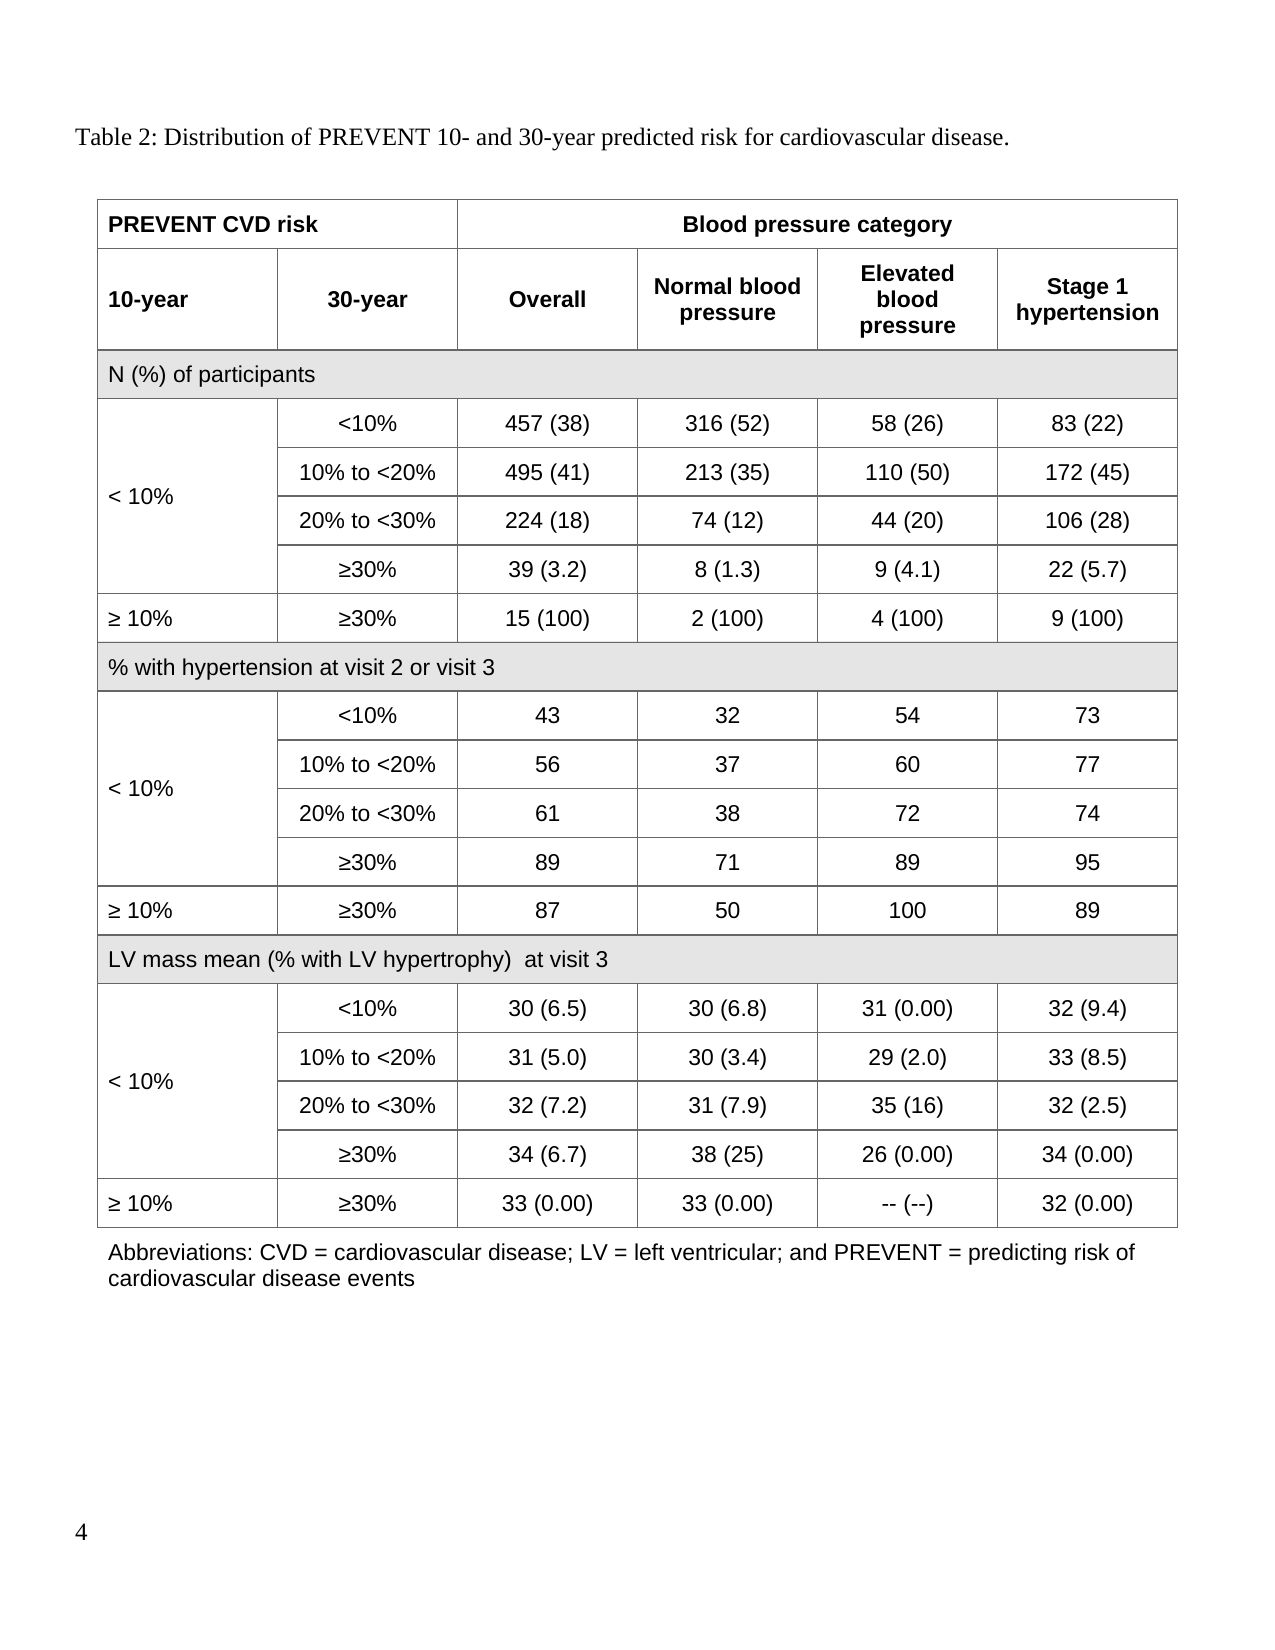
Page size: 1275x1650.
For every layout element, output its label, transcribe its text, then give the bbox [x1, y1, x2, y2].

table_cell <10% [278, 692, 457, 739]
table_cell 56 [458, 741, 637, 788]
table_cell 33 (0.00) [458, 1179, 637, 1226]
table_cell 213 (35) [638, 448, 817, 495]
table_cell 224 (18) [458, 497, 637, 544]
table_cell 457 (38) [458, 399, 637, 446]
table_cell 87 [458, 887, 637, 934]
table_cell 71 [638, 838, 817, 885]
table_cell 43 [458, 692, 637, 739]
table_cell 34 (6.7) [458, 1131, 637, 1178]
table_cell 29 (2.0) [818, 1033, 997, 1080]
table_cell 8 (1.3) [638, 546, 817, 593]
table_cell ≥ 10% [98, 1179, 277, 1226]
table_cell LV mass mean (% with LV hypertrophy) at visit 3 [98, 936, 1177, 983]
table_cell 15 (100) [458, 594, 637, 641]
table_cell ≥ 10% [98, 594, 277, 641]
table_cell 31 (7.9) [638, 1082, 817, 1129]
table_cell 316 (52) [638, 399, 817, 446]
table_cell 495 (41) [458, 448, 637, 495]
table_cell ≥30% [278, 838, 457, 885]
table_cell 37 [638, 741, 817, 788]
table_cell 34 (0.00) [998, 1131, 1177, 1178]
table_cell 95 [998, 838, 1177, 885]
table_cell -- (--) [818, 1179, 997, 1226]
table_cell 26 (0.00) [818, 1131, 997, 1178]
table_cell 73 [998, 692, 1177, 739]
table_cell 38 (25) [638, 1131, 817, 1178]
table_cell Normal blood pressure [638, 249, 817, 349]
table_cell % with hypertension at visit 2 or visit 3 [98, 643, 1177, 690]
table_cell 172 (45) [998, 448, 1177, 495]
table_cell 58 (26) [818, 399, 997, 446]
table_cell 83 (22) [998, 399, 1177, 446]
table_cell 10-year [98, 249, 277, 349]
table_header PREVENT CVD risk [98, 200, 457, 247]
table_cell ≥30% [278, 1179, 457, 1226]
table_cell 77 [998, 741, 1177, 788]
table_header Blood pressure category [458, 200, 1177, 247]
table_cell 74 (12) [638, 497, 817, 544]
table_cell 2 (100) [638, 594, 817, 641]
table_cell ≥ 10% [98, 887, 277, 934]
table_cell 32 (9.4) [998, 984, 1177, 1031]
table_cell 100 [818, 887, 997, 934]
table_cell 60 [818, 741, 997, 788]
table_cell 44 (20) [818, 497, 997, 544]
table_cell 4 (100) [818, 594, 997, 641]
table_cell <10% [278, 399, 457, 446]
table_cell 39 (3.2) [458, 546, 637, 593]
table_cell 10% to <20% [278, 741, 457, 788]
table_cell 106 (28) [998, 497, 1177, 544]
table_cell 35 (16) [818, 1082, 997, 1129]
table_cell 30-year [278, 249, 457, 349]
table_cell 20% to <30% [278, 497, 457, 544]
table_cell 22 (5.7) [998, 546, 1177, 593]
table_cell ≥30% [278, 887, 457, 934]
table_cell 10% to <20% [278, 1033, 457, 1080]
table_cell 54 [818, 692, 997, 739]
table_cell 33 (8.5) [998, 1033, 1177, 1080]
table_cell ≥30% [278, 594, 457, 641]
table_cell 31 (0.00) [818, 984, 997, 1031]
table_cell 9 (4.1) [818, 546, 997, 593]
table_cell <10% [278, 984, 457, 1031]
table_cell 32 (2.5) [998, 1082, 1177, 1129]
table_cell 31 (5.0) [458, 1033, 637, 1080]
table_cell 30 (3.4) [638, 1033, 817, 1080]
table_cell < 10% [98, 692, 277, 885]
table_cell 89 [458, 838, 637, 885]
table_cell 89 [998, 887, 1177, 934]
table_cell ≥30% [278, 546, 457, 593]
table_cell Elevated blood pressure [818, 249, 997, 349]
table_cell 110 (50) [818, 448, 997, 495]
table_cell ≥30% [278, 1131, 457, 1178]
table_cell < 10% [98, 399, 277, 593]
table_cell 32 [638, 692, 817, 739]
text Table 2: Distribution of PREVENT 10- and 30-year predicted risk for cardiovascular disease. [75, 122, 1200, 151]
table_cell Overall [458, 249, 637, 349]
table_cell 33 (0.00) [638, 1179, 817, 1226]
table_cell 30 (6.5) [458, 984, 637, 1031]
table_cell 10% to <20% [278, 448, 457, 495]
table_cell 72 [818, 789, 997, 836]
table_cell < 10% [98, 984, 277, 1178]
table_cell Abbreviations: CVD = cardiovascular disease; LV = left ventricular; and PREVENT = predicting risk of cardiovascular disease events [98, 1228, 1177, 1302]
table_cell 32 (7.2) [458, 1082, 637, 1129]
table_cell 32 (0.00) [998, 1179, 1177, 1226]
table_cell 30 (6.8) [638, 984, 817, 1031]
table_cell 20% to <30% [278, 789, 457, 836]
table_cell 89 [818, 838, 997, 885]
table_cell 74 [998, 789, 1177, 836]
table_cell 9 (100) [998, 594, 1177, 641]
table_cell 38 [638, 789, 817, 836]
table_cell Stage 1 hypertension [998, 249, 1177, 349]
table_cell 20% to <30% [278, 1082, 457, 1129]
table_cell 50 [638, 887, 817, 934]
table_cell 61 [458, 789, 637, 836]
table_cell N (%) of participants [98, 351, 1177, 398]
